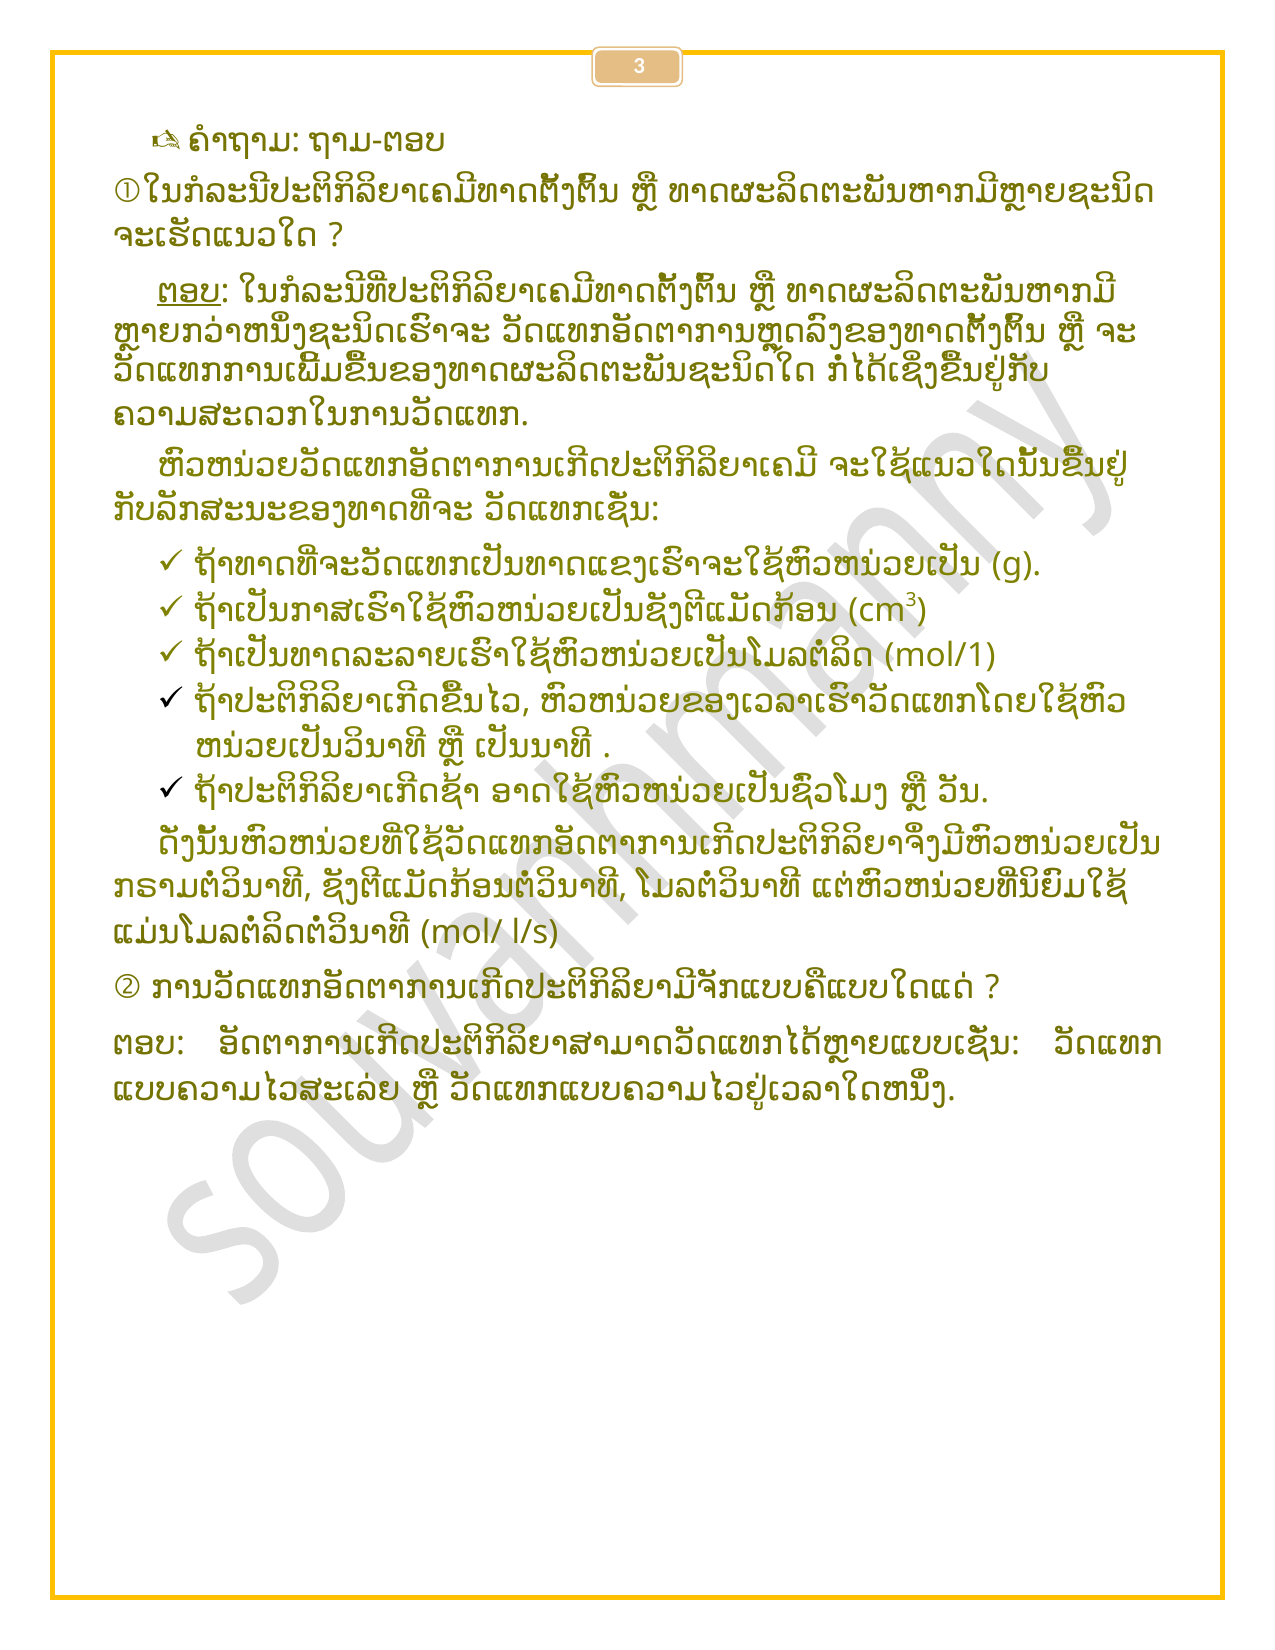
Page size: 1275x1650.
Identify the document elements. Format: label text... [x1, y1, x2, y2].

text ການວັດແທກອັດຕາການເກີດປະຕິກິລິຍາມີຈັກແບບຄືແບບໃດແດ່ ? [112, 963, 1162, 1009]
list ຖ້າເປັນກາສເຮົາໃຊ້ຫົວຫນ່ວຍເປັນຊັງຕີແມັດກ້ອນ (cm3) [157, 586, 1162, 631]
list ຖ້າເປັນທາດລະລາຍເຮົາໃຊ້ຫົວຫນ່ວຍເປັນໂມລຕໍ່ລິດ (mol/1) [157, 631, 1162, 676]
text ຕອບ: ອັດຕາການເກີດປະຕິກິລິຍາສາມາດວັດແທກໄດ້ຫຼາຍແບບເຊັ່ນ: ວັດແທກແບບຄວາມໄວສະເລ່ຍ ຫຼື ວັດແທກແບບຄວາມໄວຢູ່ເວລາໃດຫນຶ່ງ. [112, 1019, 1162, 1110]
text ດັ່ງນັ້ນຫົວຫນ່ວຍທີ່ໃຊ້ວັດແທກອັດຕາການເກີດປະຕິກິລິຍາຈຶ່ງມີຫົວຫນ່ວຍເປັນກຣາມຕໍ່ວິນາທີ, ຊັງຕີແມັດກ້ອນຕໍ່ວິນາທີ, ໂມລຕໍ່ວິນາທີ ແຕ່ຫົວຫນ່ວຍທີ່ນິຍົມໃຊ້ແມ່ນໂມລຕໍ່ລິດຕໍ່ວິນາທີ (mol/ l/s) [112, 823, 1162, 953]
text ໃນກໍລະນີປະຕິກິລິຍາເຄມີທາດຕັ້ງຕົ້ນ ຫຼື ທາດຜະລິດຕະພັນຫາກມີຫຼາຍຊະນິດຈະເຮັດແນວໃດ ? [112, 172, 1162, 256]
text ຕອບ: ໃນກໍລະນີທີ່ປະຕິກິລິຍາເຄມີທາດຕັ້ງຕົ້ນ ຫຼື ທາດຜະລິດຕະພັນຫາກມີຫຼາຍກວ່າຫນຶ່ງຊະນິດເຮົາຈະ ວັດແທກອັດຕາການຫຼຸດລົງຂອງທາດຕັ້ງຕົ້ນ ຫຼື ຈະວັດແທກການເພີ້ມຂື້ນຂອງທາດຜະລິດຕະພັນຊະນິດໃດ ກໍ່ໄດ້ເຊິ່ງຂື້ນຢູ່ກັບຄວາມສະດວກໃນການວັດແທກ. [112, 267, 1162, 435]
text ຫົວຫນ່ວຍວັດແທກອັດຕາການເກີດປະຕິກິລິຍາເຄມີ ຈະໃຊ້ແນວໃດນັ້ນຂື້ນຢູ່ກັບລັກສະນະຂອງທາດທີ່ຈະ ວັດແທກເຊັ່ນ: [112, 446, 1162, 530]
list ຖ້າທາດທີ່ຈະວັດແທກເປັນທາດແຂງເຮົາຈະໃຊ້ຫົວຫນ່ວຍເປັນ (g). [157, 540, 1162, 586]
list ຖ້າປະຕິກິລິຍາເກີດຊ້າ ອາດໃຊ້ຫົວຫນ່ວຍເປັນຊົ່ວໂມງ ຫຼື ວັນ. [157, 767, 1162, 813]
list ຄໍາຖາມ: ຖາມ-ຕອບ [150, 116, 1162, 161]
list ຖ້າປະຕິກິລິຍາເກີດຂື້ນໄວ, ຫົວຫນ່ວຍຂອງເວລາເຮົາວັດແທກໂດຍໃຊ້ຫົວຫນ່ວຍເປັນວິນາທີ ຫຼື ເປັນນາທີ . [157, 676, 1162, 767]
